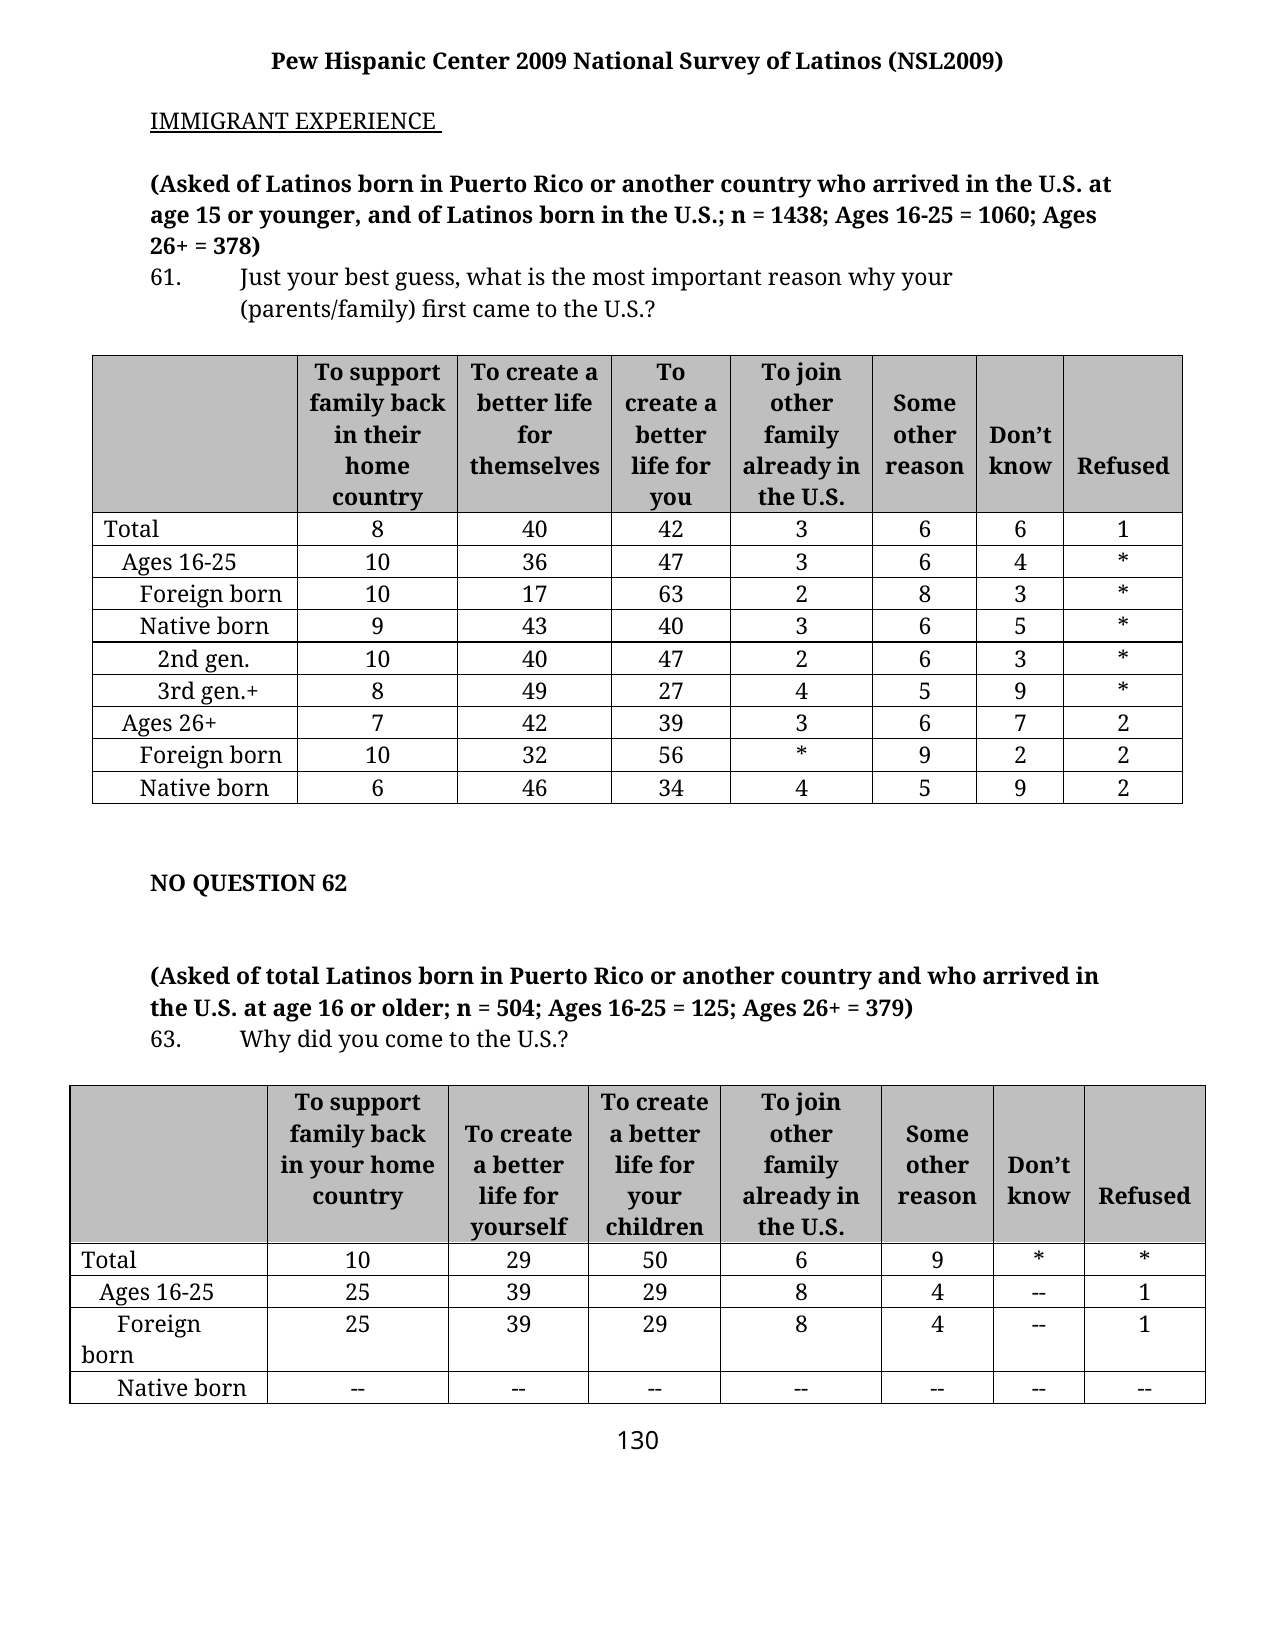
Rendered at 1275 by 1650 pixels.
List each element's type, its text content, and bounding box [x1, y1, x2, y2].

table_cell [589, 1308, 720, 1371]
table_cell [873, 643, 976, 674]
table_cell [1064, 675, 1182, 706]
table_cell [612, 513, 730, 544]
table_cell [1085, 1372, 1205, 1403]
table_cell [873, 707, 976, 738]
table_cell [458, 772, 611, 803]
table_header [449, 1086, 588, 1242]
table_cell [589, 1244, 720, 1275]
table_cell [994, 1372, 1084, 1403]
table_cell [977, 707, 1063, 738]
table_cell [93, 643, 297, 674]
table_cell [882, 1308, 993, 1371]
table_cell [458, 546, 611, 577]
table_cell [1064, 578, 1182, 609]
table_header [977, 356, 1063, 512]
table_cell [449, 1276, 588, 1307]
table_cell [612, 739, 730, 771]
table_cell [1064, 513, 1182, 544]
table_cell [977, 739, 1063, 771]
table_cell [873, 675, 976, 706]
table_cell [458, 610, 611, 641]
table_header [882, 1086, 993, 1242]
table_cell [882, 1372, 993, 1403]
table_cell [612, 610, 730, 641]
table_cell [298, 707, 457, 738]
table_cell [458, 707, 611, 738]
text (Asked of Latinos born in Puerto Rico or another country who arrived in the U.S. at age 15 or younger, and of Latinos born in the U.S.; n = 1438; Ages 16-25 = 1060; Ages 26+ = 378) [150, 167, 1125, 261]
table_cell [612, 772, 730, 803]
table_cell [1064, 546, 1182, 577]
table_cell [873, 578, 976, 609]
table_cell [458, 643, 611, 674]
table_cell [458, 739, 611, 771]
text 61. Just your best guess, what is the most important reason why your (parents/family) first came to the U.S.? [150, 261, 1125, 324]
text NO QUESTIONS 58-60IMMIGRANT EXPERIENCE [150, 105, 1125, 136]
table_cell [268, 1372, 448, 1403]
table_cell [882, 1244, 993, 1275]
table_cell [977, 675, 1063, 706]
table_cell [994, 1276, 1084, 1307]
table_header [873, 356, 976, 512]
text NO QUESTION 62 [150, 866, 1125, 898]
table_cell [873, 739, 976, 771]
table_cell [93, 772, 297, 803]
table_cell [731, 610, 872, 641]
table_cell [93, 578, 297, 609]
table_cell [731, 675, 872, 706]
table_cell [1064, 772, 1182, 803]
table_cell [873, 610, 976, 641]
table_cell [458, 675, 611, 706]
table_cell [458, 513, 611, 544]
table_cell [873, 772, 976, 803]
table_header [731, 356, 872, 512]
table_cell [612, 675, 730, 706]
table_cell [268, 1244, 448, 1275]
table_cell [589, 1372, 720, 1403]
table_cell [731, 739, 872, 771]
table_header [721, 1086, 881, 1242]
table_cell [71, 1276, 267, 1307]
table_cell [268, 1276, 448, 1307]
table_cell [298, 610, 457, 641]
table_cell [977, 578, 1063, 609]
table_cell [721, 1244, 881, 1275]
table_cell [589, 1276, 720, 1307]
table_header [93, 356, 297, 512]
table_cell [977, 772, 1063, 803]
text 63. Why did you come to the ? [150, 1023, 1125, 1054]
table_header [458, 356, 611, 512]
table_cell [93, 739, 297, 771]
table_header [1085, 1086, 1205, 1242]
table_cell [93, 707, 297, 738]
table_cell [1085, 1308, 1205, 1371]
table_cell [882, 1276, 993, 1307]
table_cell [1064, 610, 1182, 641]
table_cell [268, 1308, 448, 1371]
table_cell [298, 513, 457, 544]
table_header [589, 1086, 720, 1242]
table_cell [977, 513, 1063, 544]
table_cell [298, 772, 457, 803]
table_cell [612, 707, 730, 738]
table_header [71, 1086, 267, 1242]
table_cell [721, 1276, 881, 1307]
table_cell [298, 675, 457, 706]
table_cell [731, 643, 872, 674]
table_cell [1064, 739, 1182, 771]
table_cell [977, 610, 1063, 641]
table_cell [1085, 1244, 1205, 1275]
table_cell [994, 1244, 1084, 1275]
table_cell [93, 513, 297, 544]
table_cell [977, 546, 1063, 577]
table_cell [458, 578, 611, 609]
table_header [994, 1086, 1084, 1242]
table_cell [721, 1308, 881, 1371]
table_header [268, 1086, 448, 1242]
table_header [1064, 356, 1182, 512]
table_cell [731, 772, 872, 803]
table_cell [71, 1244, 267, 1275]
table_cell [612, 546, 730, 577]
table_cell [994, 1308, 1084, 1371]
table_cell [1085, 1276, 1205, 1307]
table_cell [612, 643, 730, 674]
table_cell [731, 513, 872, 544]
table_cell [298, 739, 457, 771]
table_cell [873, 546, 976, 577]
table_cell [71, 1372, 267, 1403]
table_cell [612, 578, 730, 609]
text (Asked of total Latinos born in Puerto Rico or another country and who arrived in the U.S. at age 16 or older; n = 504; Ages 16-25 = 125; Ages 26+ = 379) [150, 960, 1125, 1023]
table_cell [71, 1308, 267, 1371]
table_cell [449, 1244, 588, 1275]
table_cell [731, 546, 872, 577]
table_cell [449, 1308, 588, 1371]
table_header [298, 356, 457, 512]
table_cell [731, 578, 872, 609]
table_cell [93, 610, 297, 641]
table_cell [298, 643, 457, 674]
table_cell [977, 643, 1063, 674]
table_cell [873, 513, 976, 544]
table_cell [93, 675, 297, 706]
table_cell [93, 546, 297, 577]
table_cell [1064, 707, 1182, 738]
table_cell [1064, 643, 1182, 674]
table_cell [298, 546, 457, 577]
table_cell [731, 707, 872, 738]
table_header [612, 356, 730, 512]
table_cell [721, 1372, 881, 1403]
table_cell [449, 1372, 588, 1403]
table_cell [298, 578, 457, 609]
